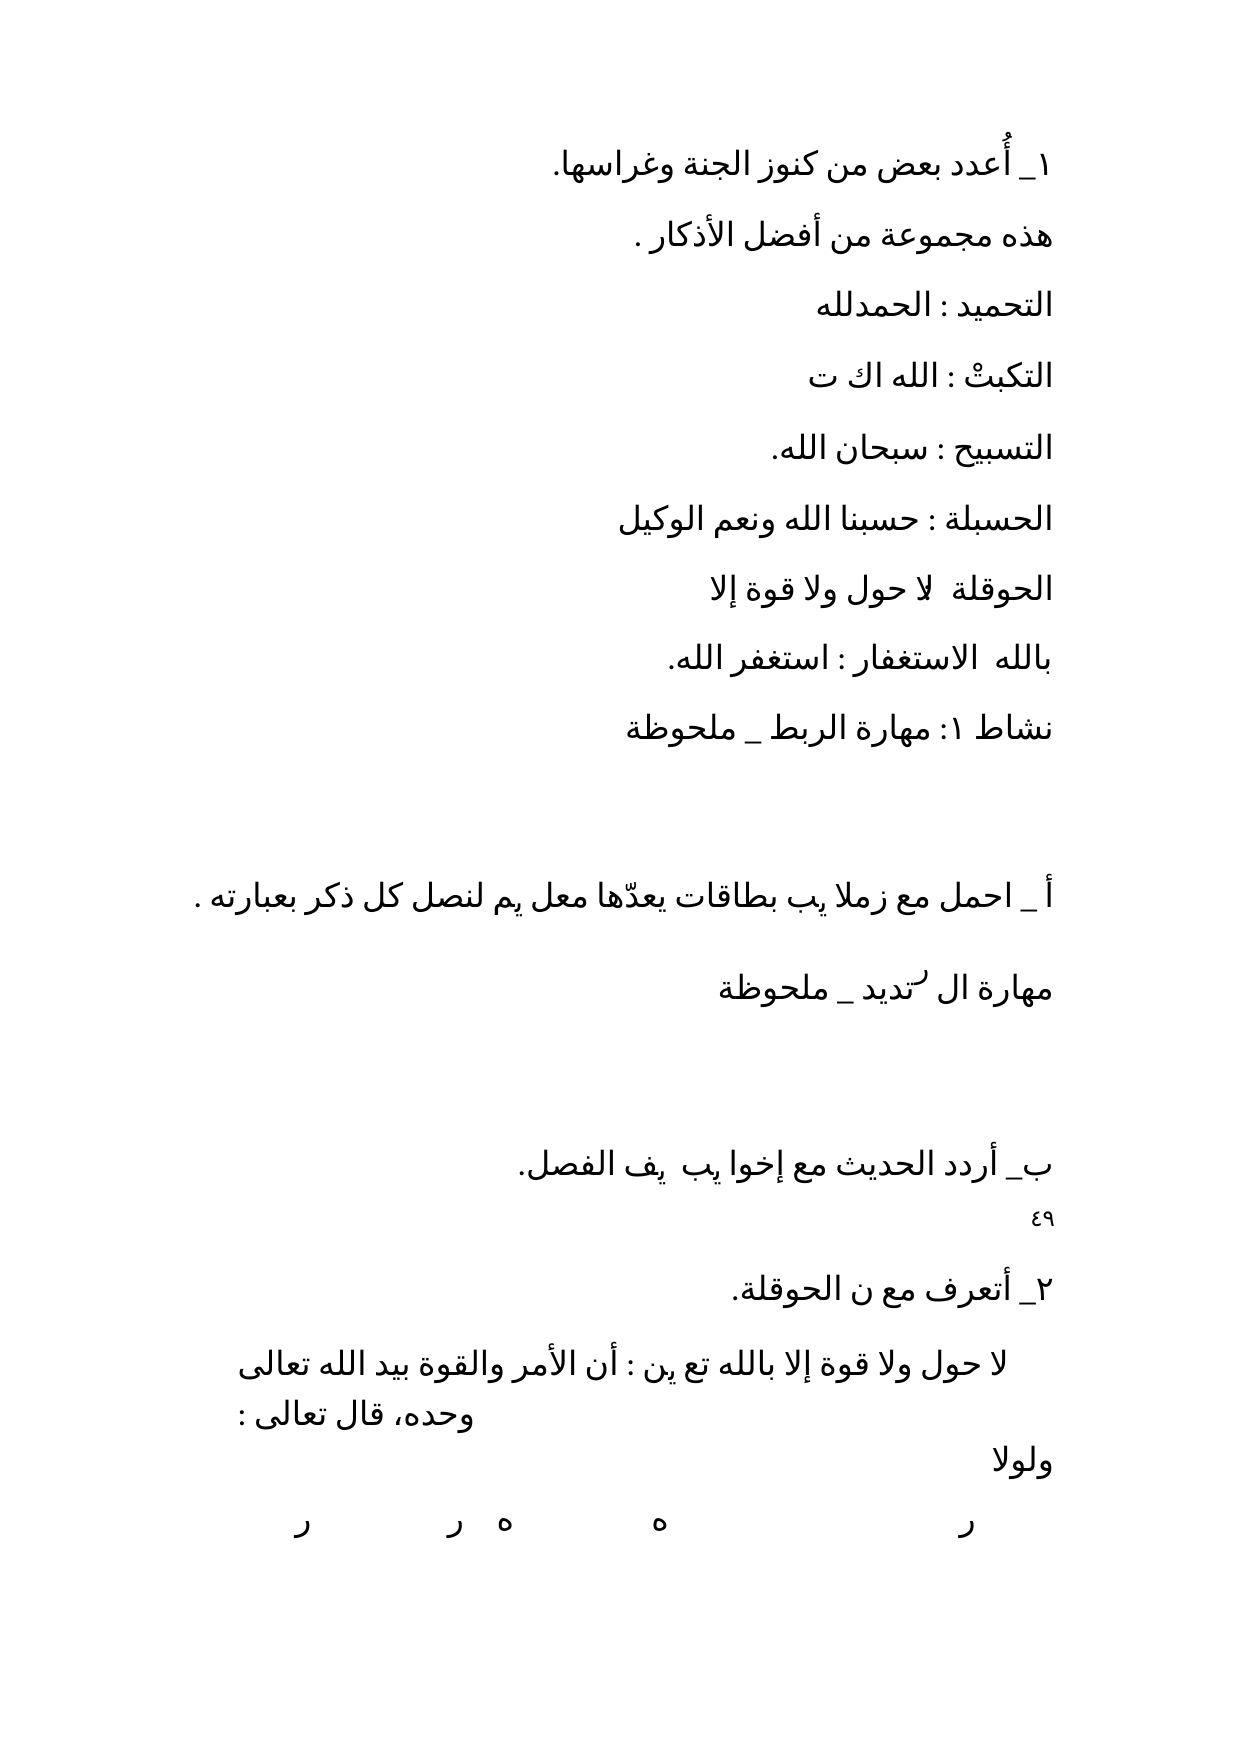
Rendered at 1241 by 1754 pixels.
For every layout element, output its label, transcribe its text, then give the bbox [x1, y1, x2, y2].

text ر ه ه ر ر [162, 1498, 1145, 1538]
text ب_ أردد الحديث مع إخوا يب يف الفصل. [187, 1126, 1054, 1188]
text الحوقلة: لا حول ولا قوة إلا بالله الاستغفار : استغفر الله. [643, 568, 1054, 678]
text ٤٩ [162, 1204, 1055, 1232]
text أ _ احمل مع زملا يب بطاقات يعدّها معل يم لنصل كل ذكر بعبارته . [187, 858, 1054, 920]
text نشاط ١: مهارة الربط _ ملحوظة [187, 707, 1054, 748]
text ولولا [187, 1439, 1054, 1480]
text لا حول ولا قوة إلا بالله تع ين : أن الأمر والقوة بيد الله تعالى وحده، قال تعالى : [230, 1325, 1055, 1433]
text هذه مجموعة من أفضل الأذكار . [187, 214, 1054, 254]
text التسبيح : سبحان الله. [187, 427, 1054, 468]
text مهارة ال رتديد _ ملحوظة [187, 950, 1054, 1012]
text ٢_ أتعرف مع ن الحوقلة. [187, 1268, 1054, 1309]
text التحميد : الحمدلله [187, 284, 1054, 325]
text الحسبلة : حسبنا الله ونعم الوكيل [187, 498, 1054, 538]
text ١_ أُعدد بعض من كنوز الجنة وغراسها. [187, 143, 1054, 184]
text التكبتْ : الله اك ت [187, 354, 1054, 395]
